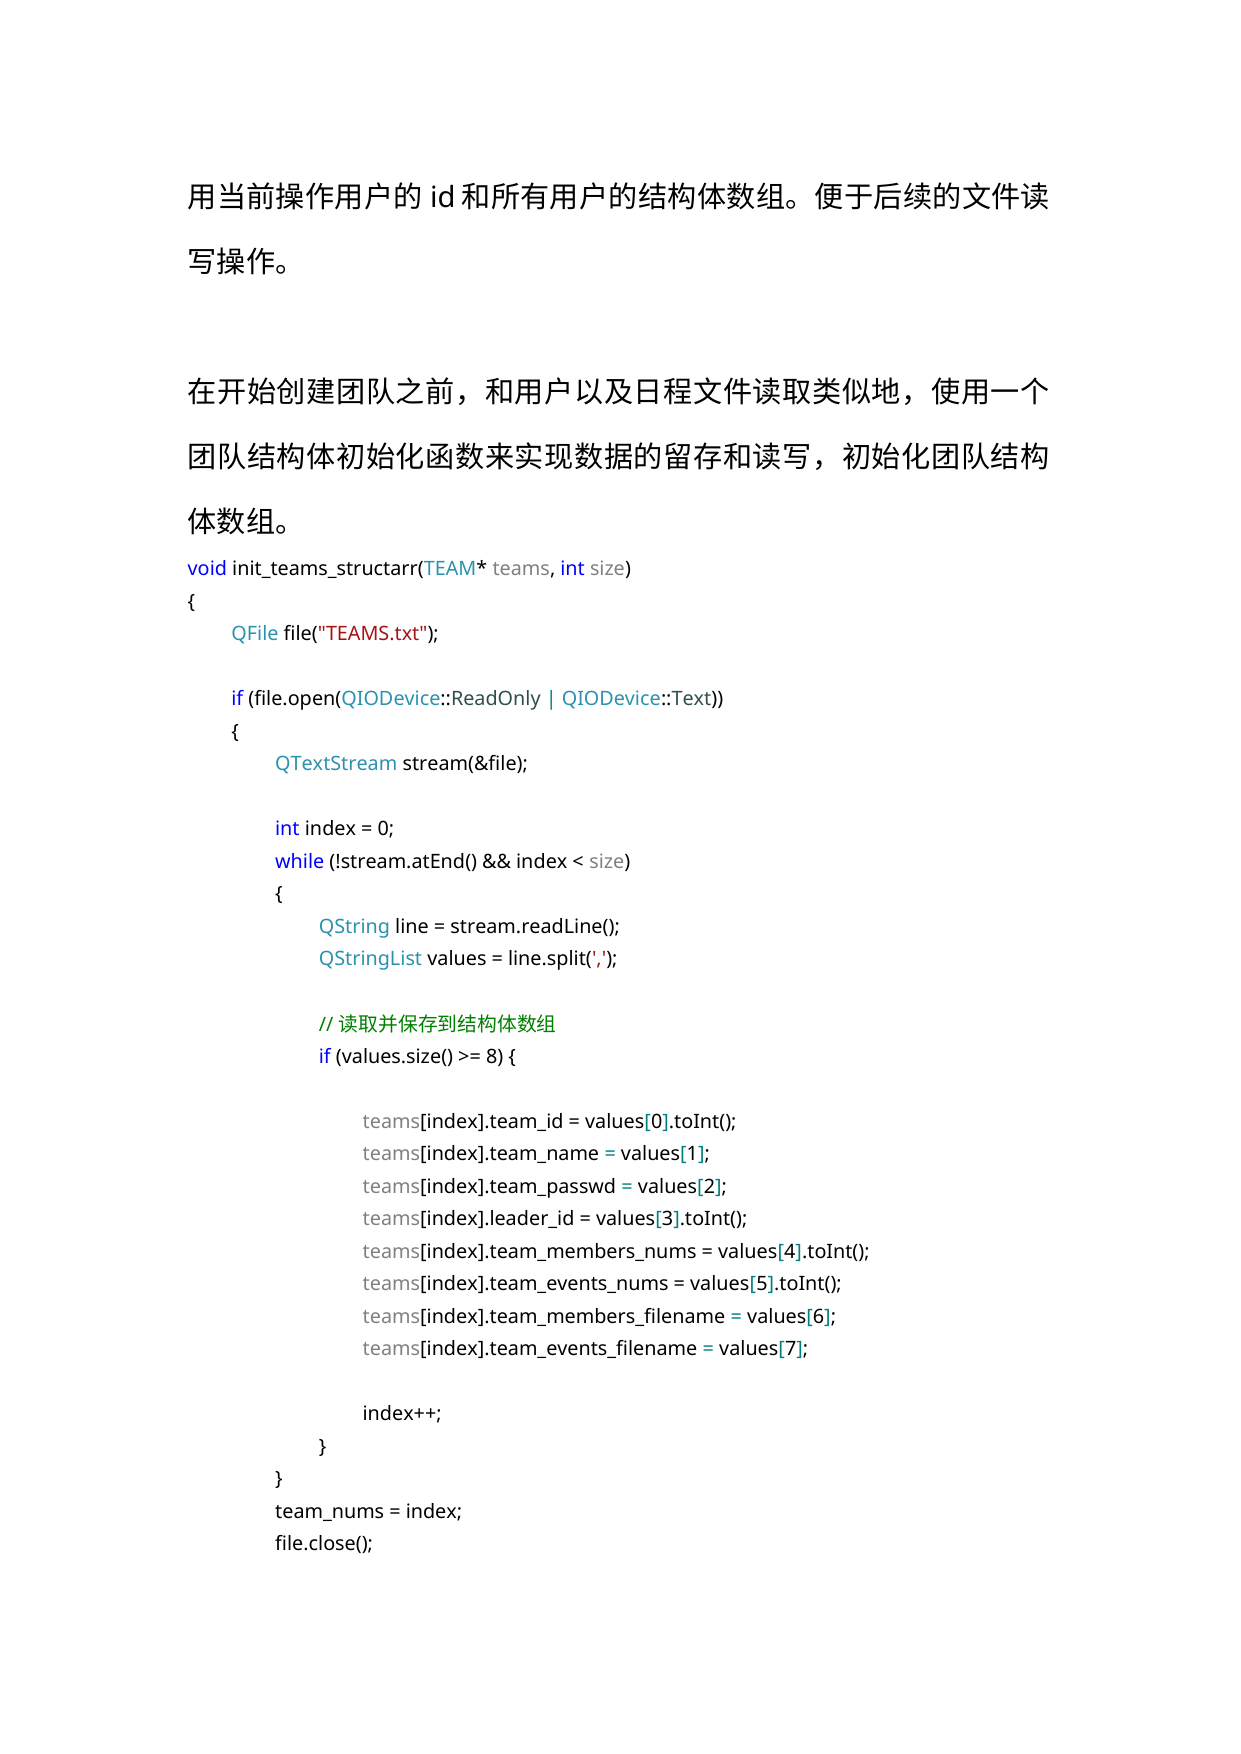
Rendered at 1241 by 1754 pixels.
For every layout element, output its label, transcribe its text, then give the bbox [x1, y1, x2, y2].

text { [187, 877, 1053, 909]
text // 读取并保存到结构体数组 [187, 1007, 1053, 1039]
text teams[index].team_passwd = values[2]; [187, 1169, 1053, 1202]
text team_nums = index; [187, 1494, 1053, 1527]
text index++; [187, 1397, 1053, 1429]
text } [187, 1462, 1053, 1494]
text QTextStream stream(&file); [187, 747, 1053, 779]
text teams[index].team_members_nums = values[4].toInt(); [187, 1234, 1053, 1267]
text void init_teams_structarr(TEAM* teams, int size) [187, 552, 1053, 584]
text teams[index].team_name = values[1]; [187, 1137, 1053, 1169]
text QString line = stream.readLine(); [187, 909, 1053, 942]
text teams[index].team_events_filename = values[7]; [187, 1332, 1053, 1364]
text if (file.open(QIODevice::ReadOnly | QIODevice::Text)) [187, 682, 1053, 714]
text teams[index].team_members_filename = values[6]; [187, 1299, 1053, 1332]
text QStringList values = line.split(','); [187, 942, 1053, 974]
text teams[index].leader_id = values[3].toInt(); [187, 1202, 1053, 1234]
text } [187, 1429, 1053, 1462]
text file.close(); [187, 1527, 1053, 1559]
text { [187, 714, 1053, 747]
text while (!stream.atEnd() && index < size) [187, 844, 1053, 877]
text 在开始创建团队之前，和用户以及日程文件读取类似地，使用一个团队结构体初始化函数来实现数据的留存和读写，初始化团队结构体数组。 [187, 357, 1053, 552]
text QFile file("TEAMS.txt"); [187, 617, 1053, 649]
text int index = 0; [187, 812, 1053, 844]
text teams[index].team_events_nums = values[5].toInt(); [187, 1267, 1053, 1299]
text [187, 162, 1053, 292]
text teams[index].team_id = values[0].toInt(); [187, 1104, 1053, 1137]
text { [187, 584, 1053, 617]
text if (values.size() >= 8) { [187, 1039, 1053, 1072]
